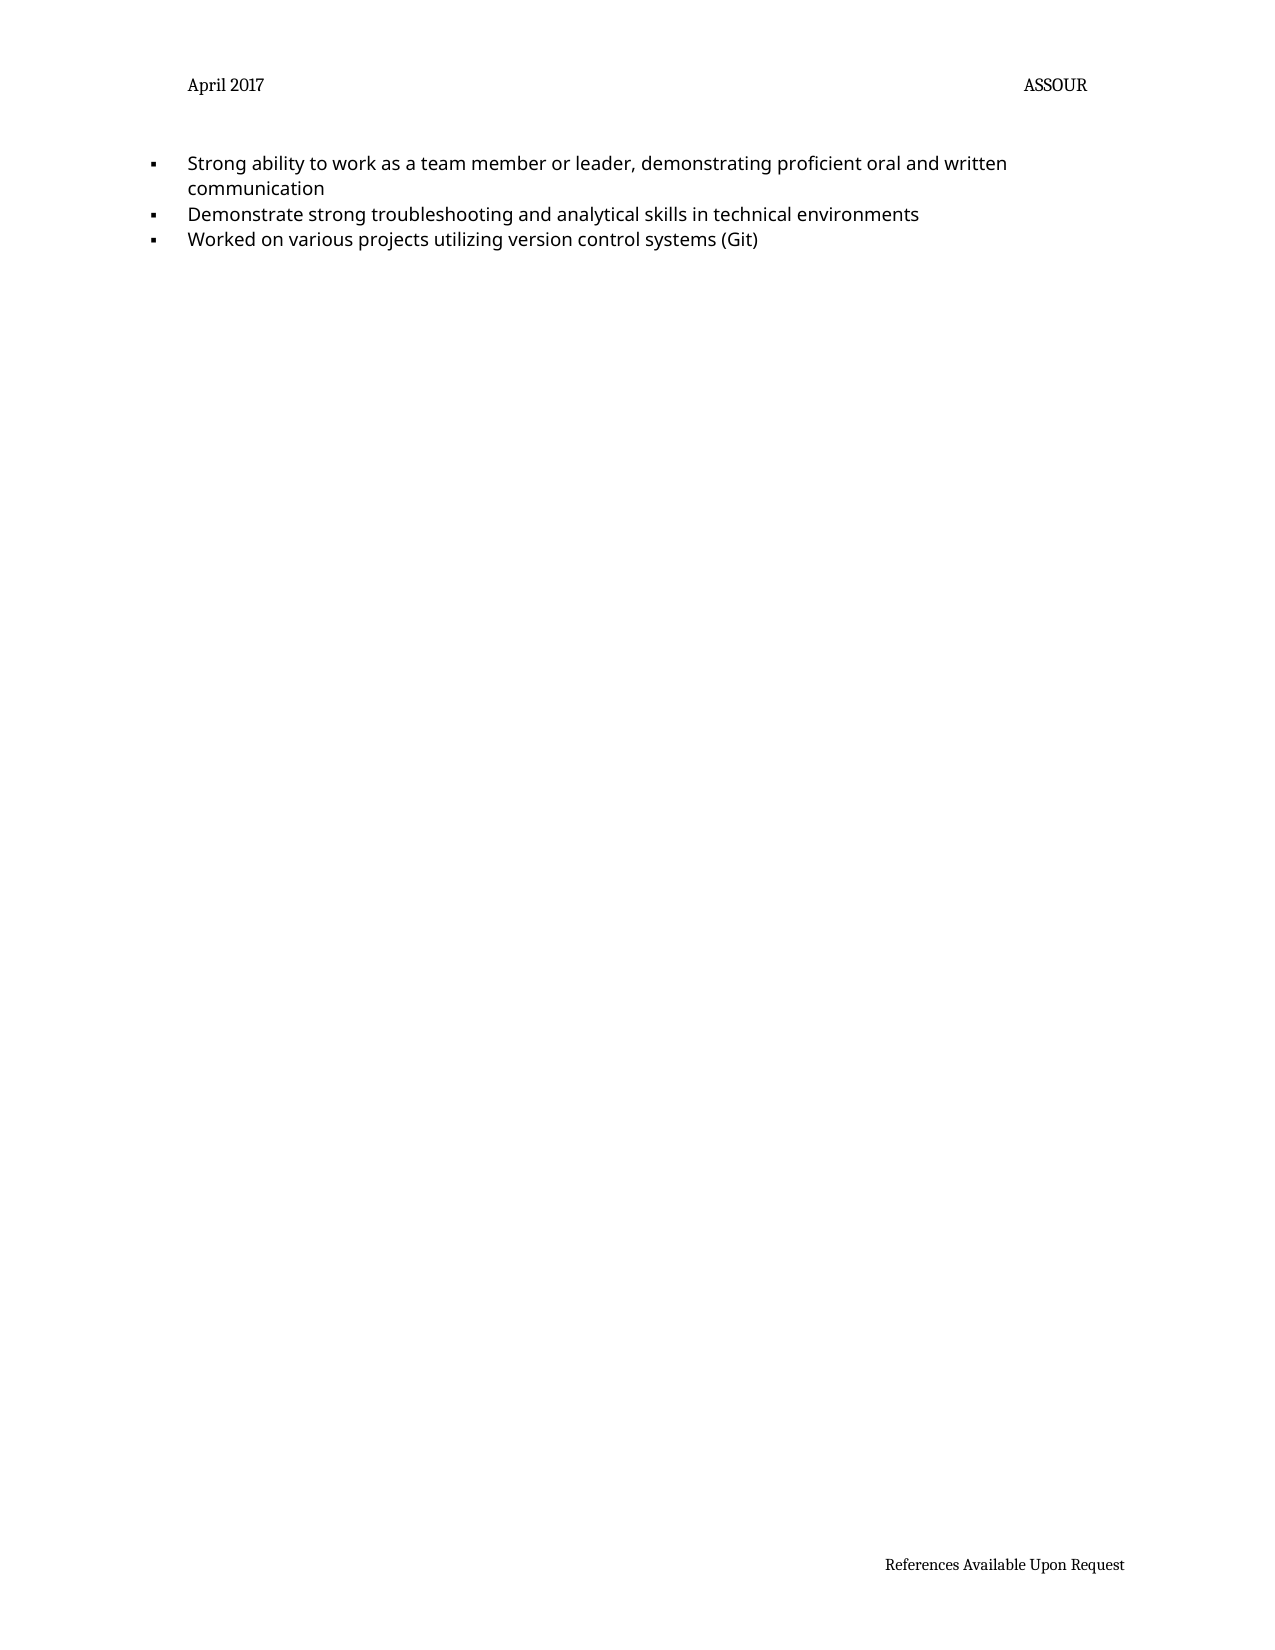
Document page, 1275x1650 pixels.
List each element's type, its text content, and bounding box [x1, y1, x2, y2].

list Strong ability to work as a team member or leader, demonstrating proficient oral and written communication [150, 150, 1125, 201]
list Demonstrate strong troubleshooting and analytical skills in technical environments [150, 201, 1125, 227]
list Worked on various projects utilizing version control systems (Git) [150, 227, 1125, 252]
